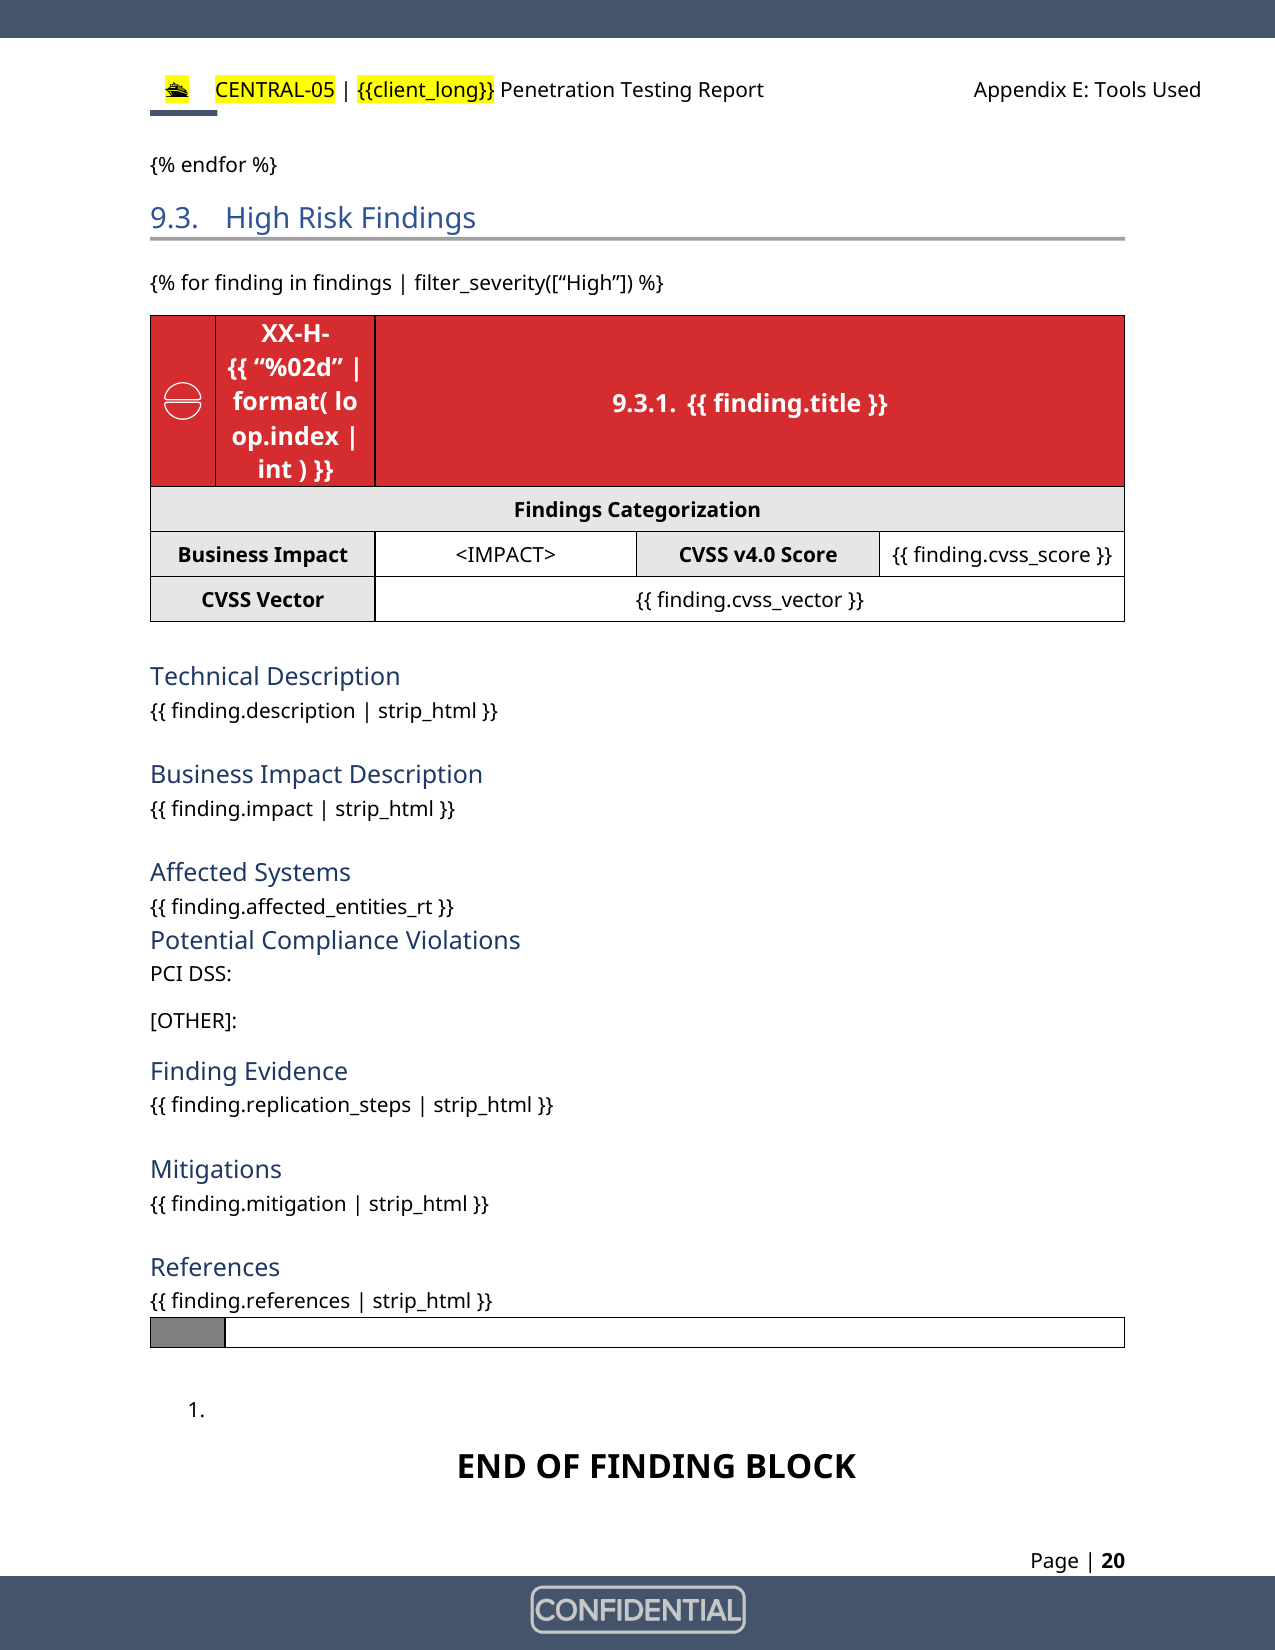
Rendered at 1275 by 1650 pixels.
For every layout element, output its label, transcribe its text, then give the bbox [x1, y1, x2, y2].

text {{ finding.references | strip_html }} [150, 1287, 1125, 1315]
table_cell CVSS v4.0 Score [637, 532, 879, 576]
picture [0, 1571, 1275, 1650]
table_cell <IMPACT> [376, 532, 636, 576]
text END OF FINDING BLOCK [187, 1442, 1125, 1488]
text Mitigations [150, 1152, 1125, 1186]
table_header [151, 1318, 224, 1347]
table_cell {{ finding.cvss_vector }} [376, 577, 1124, 621]
text {{ finding.mitigation | strip_html }} [150, 1189, 1125, 1217]
text Potential Compliance Violations [150, 922, 1125, 957]
table_header [151, 316, 215, 486]
picture [150, 110, 218, 116]
text Finding Evidence [150, 1054, 1125, 1088]
table_cell Business Impact [151, 532, 374, 576]
text {{ finding.impact | strip_html }} [150, 794, 1125, 822]
text {% endfor %} [150, 150, 1125, 178]
text References [150, 1250, 1125, 1284]
text {{ finding.replication_steps | strip_html }} [150, 1091, 1125, 1119]
table_header {{ finding.title }} [376, 316, 1124, 486]
text {{ finding.affected_entities_rt }} [150, 892, 1125, 920]
text Technical Description [150, 659, 1125, 693]
text {{ finding.description | strip_html }} [150, 696, 1125, 724]
table_header [226, 1318, 1124, 1347]
text Business Impact Description [150, 757, 1125, 791]
picture [0, 0, 1275, 38]
text {% for finding in findings | filter_severity([“High”]) %} [150, 241, 1125, 296]
text PCI DSS: [150, 959, 1125, 988]
text Affected Systems [150, 855, 1125, 889]
table_cell CVSS Vector [151, 577, 374, 621]
table_cell Findings Categorization [151, 487, 1124, 531]
text [OTHER]: [150, 1007, 1125, 1035]
table_header XX-H-{{ “%02d” | format( loop.index | int ) }} [216, 316, 374, 486]
table_cell {{ finding.cvss_score }} [880, 532, 1124, 576]
text High Risk Findings [150, 197, 1125, 236]
